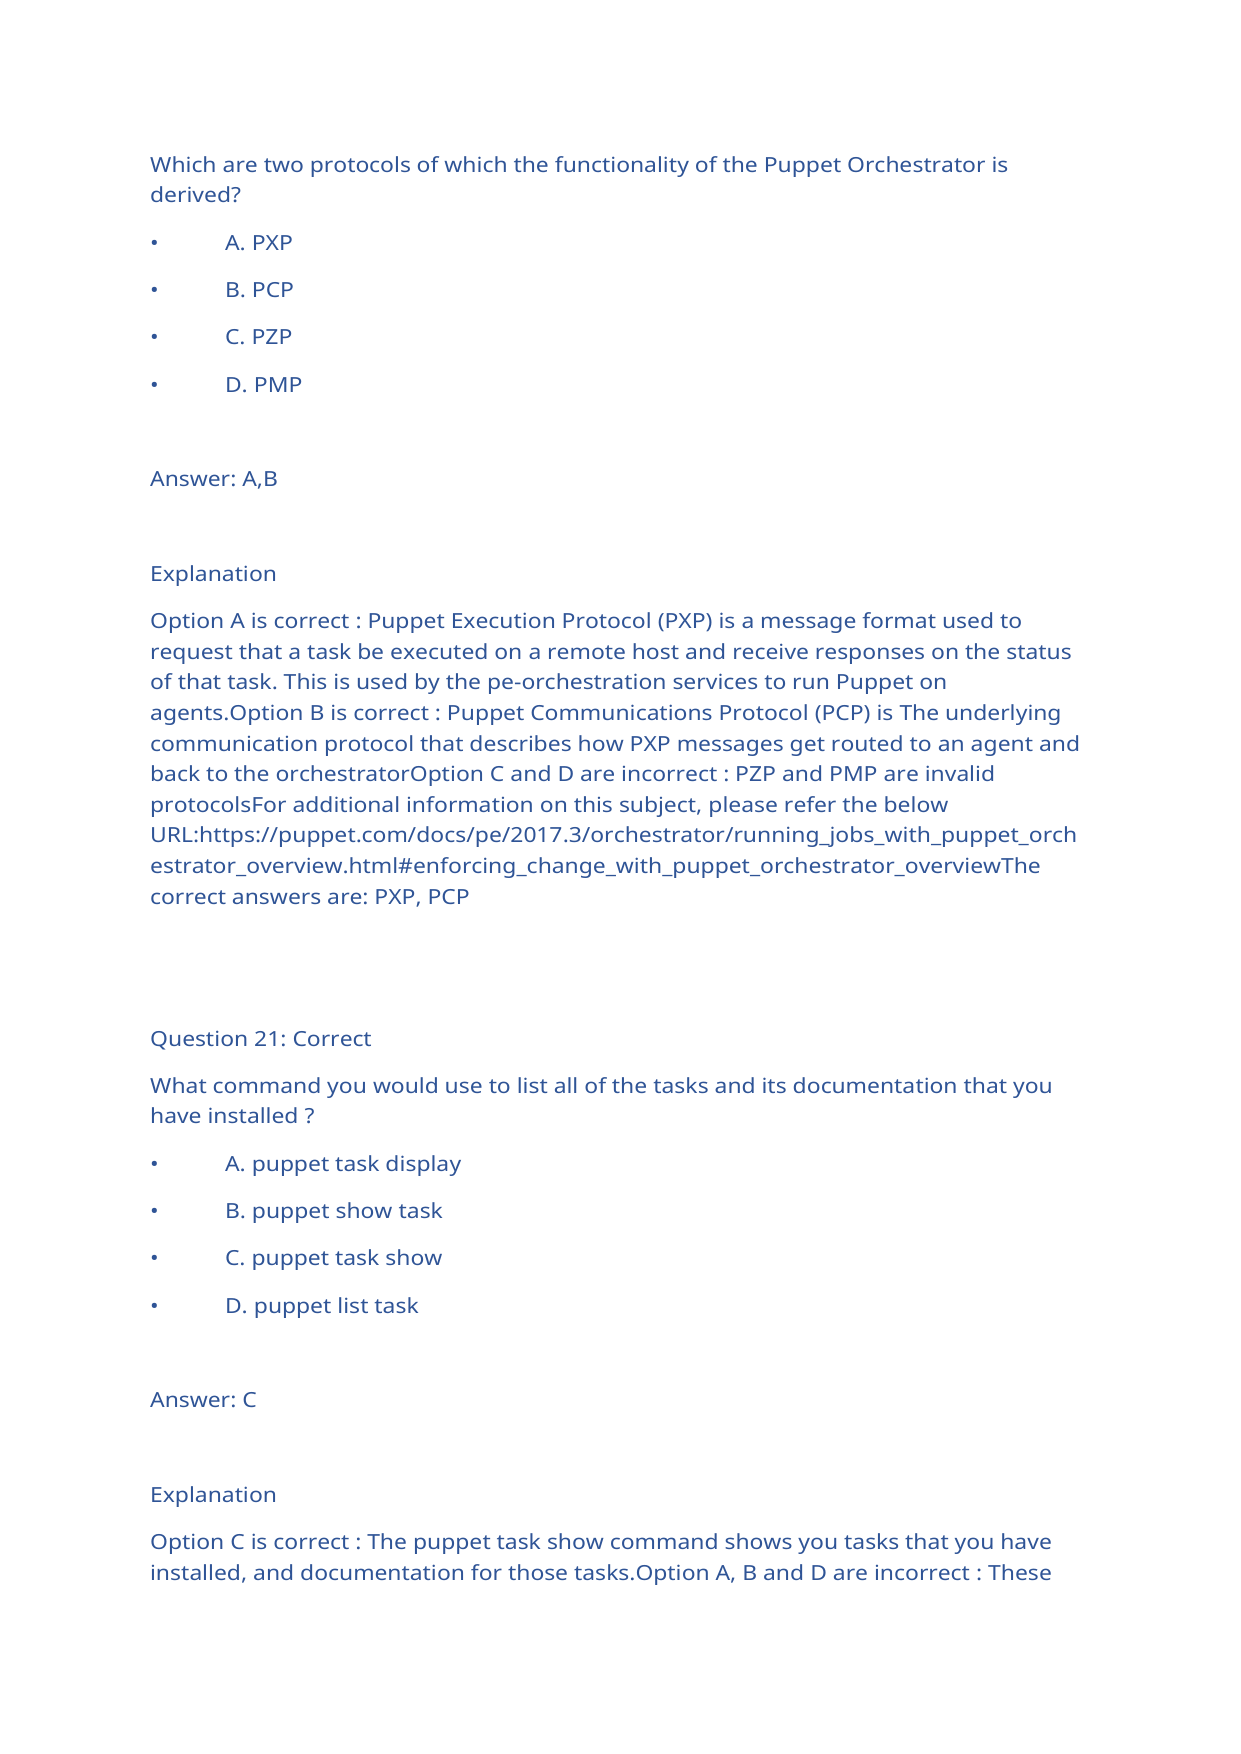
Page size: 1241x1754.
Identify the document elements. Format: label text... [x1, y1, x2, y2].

text • B. PCP [150, 275, 1090, 304]
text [150, 1527, 1090, 1586]
text Which are two protocols of which the functionality of the Puppet Orchestrator is derived? [150, 150, 1090, 209]
text • D. PMP [150, 370, 1090, 398]
text What command you would use to list all of the tasks and its documentation that you have installed ? [150, 1071, 1090, 1130]
text • C. PZP [150, 322, 1090, 351]
text Explanation [150, 559, 1090, 587]
text Answer: C [150, 1385, 1090, 1414]
text • D. puppet list task [150, 1291, 1090, 1319]
text • A. PXP [150, 228, 1090, 256]
text • C. puppet task show [150, 1243, 1090, 1272]
text • A. puppet task display [150, 1149, 1090, 1177]
text Question 21: Correct [150, 1024, 1090, 1052]
text Answer: A,B [150, 464, 1090, 493]
text Explanation [150, 1480, 1090, 1508]
text Option A is correct : Puppet Execution Protocol (PXP) is a message format used to request that a task be executed on a remote host and receive responses on the status of that task. This is used by the pe-orchestration services to run Puppet on agents.Option B is correct : Puppet Communications Protocol (PCP) is The underlying communication protocol that describes how PXP messages get routed to an agent and back to the orchestratorOption C and D are incorrect : PZP and PMP are invalid protocolsFor additional information on this subject, please refer the below URL:https://puppet.com/docs/pe/2017.3/orchestrator/running_jobs_with_puppet_orchestrator_overview.html#enforcing_change_with_puppet_orchestrator_overviewThe correct answers are: PXP, PCP [150, 606, 1090, 910]
text • B. puppet show task [150, 1196, 1090, 1225]
